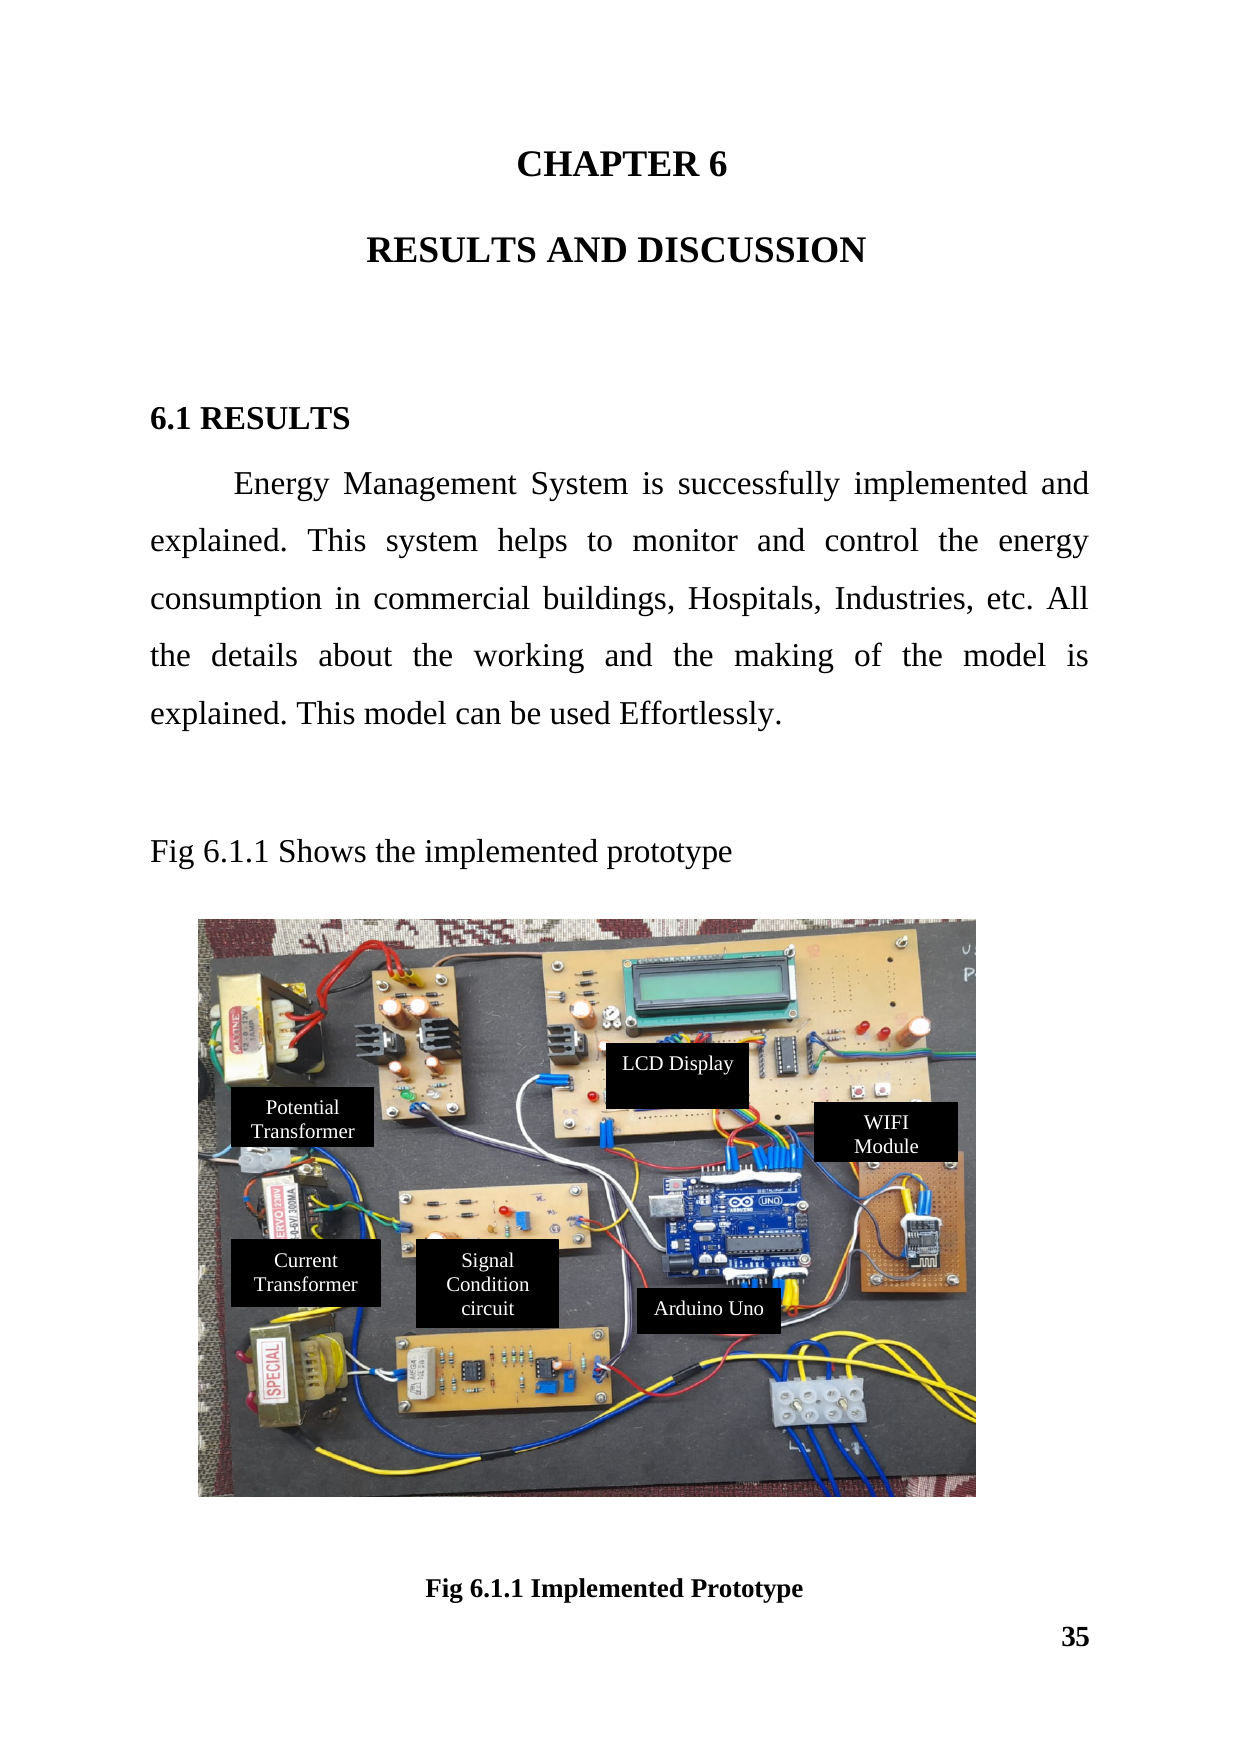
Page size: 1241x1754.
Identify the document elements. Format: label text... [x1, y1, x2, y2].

subtitle RESULTS [150, 398, 1178, 436]
picture [198, 919, 976, 1497]
subtitle CHAPTER 6 RESULTS AND DISCUSSION [366, 142, 896, 270]
text Fig 6.1.1 Implemented Prototype [425, 1572, 1178, 1603]
text Energy Management System is successfully implemented and explained. This system helps to monitor and control the energy consumption in commercial buildings, Hospitals, Industries, etc. All the details about the working and the making of the model is explained. This model can be used Effortlessly. [150, 463, 1090, 731]
text Fig 6.1.1 Shows the implemented prototype [150, 831, 1178, 869]
